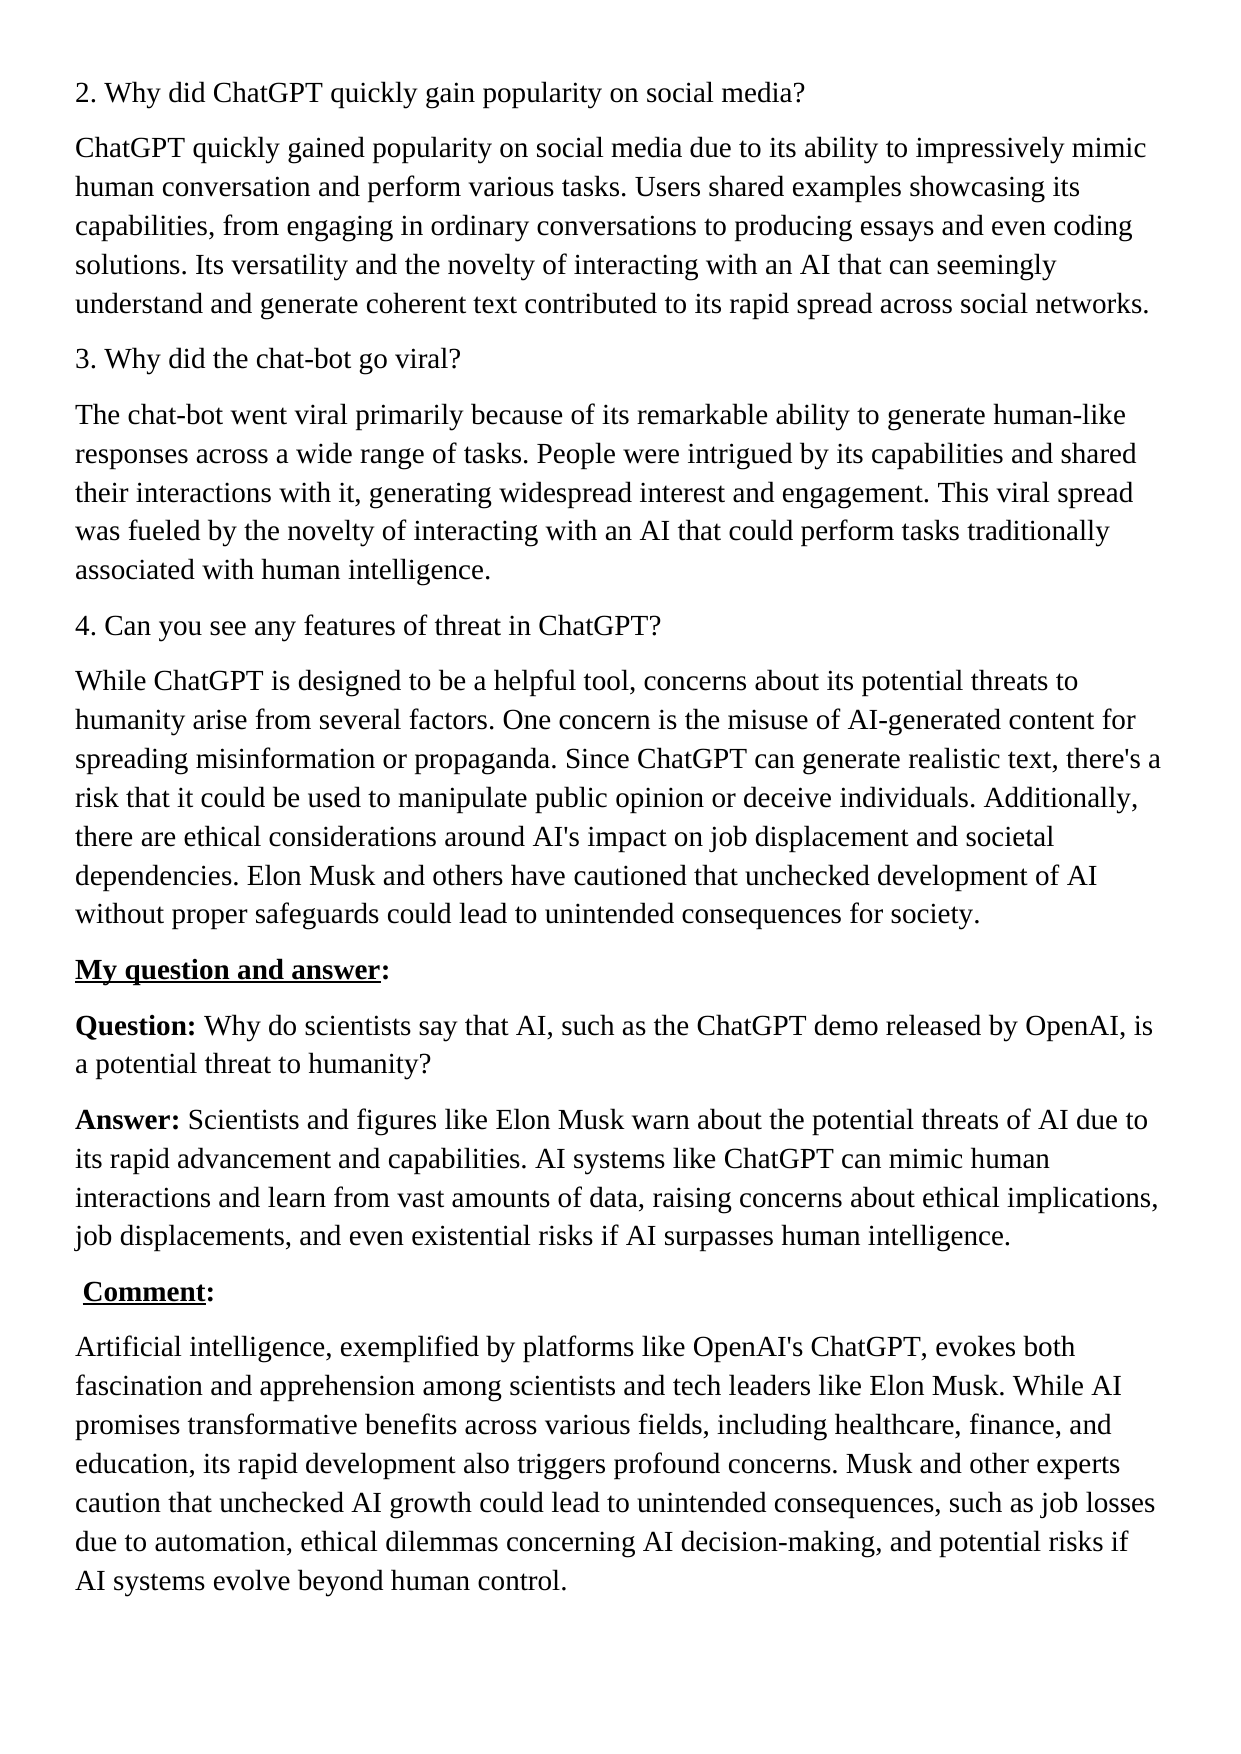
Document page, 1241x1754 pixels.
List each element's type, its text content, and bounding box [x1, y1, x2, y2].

text 3. Why did the chat-bot go viral? [75, 341, 1165, 375]
text Artificial intelligence, exemplified by platforms like OpenAI's ChatGPT, evokes both fascination and apprehension among scientists and tech leaders like Elon Musk. While AI promises transformative benefits across various fields, including healthcare, finance, and education, its rapid development also triggers profound concerns. Musk and other experts caution that unchecked AI growth could lead to unintended consequences, such as job losses due to automation, ethical dilemmas concerning AI decision-making, and potential risks if AI systems evolve beyond human control. [75, 1329, 1165, 1596]
text The chat-bot went viral primarily because of its remarkable ability to generate human-like responses across a wide range of tasks. People were intrigued by its capabilities and shared their interactions with it, generating widespread interest and engagement. This viral spread was fueled by the novelty of interacting with an AI that could perform tasks traditionally associated with human intelligence. [75, 397, 1165, 586]
text 4. Can you see any features of threat in ChatGPT? [75, 608, 1165, 641]
text Question: Why do scientists say that AI, such as the ChatGPT demo released by OpenAI, is a potential threat to humanity? [75, 1008, 1165, 1080]
text Answer: Scientists and figures like Elon Musk warn about the potential threats of AI due to its rapid advancement and capabilities. AI systems like ChatGPT can mimic human interactions and learn from vast amounts of data, raising concerns about ethical implications, job displacements, and even existential risks if AI surpasses human intelligence. [75, 1102, 1165, 1252]
text Comment: [75, 1274, 1165, 1308]
text 2. Why did ChatGPT quickly gain popularity on social media? [75, 75, 1165, 108]
text ChatGPT quickly gained popularity on social media due to its ability to impressively mimic human conversation and perform various tasks. Users shared examples showcasing its capabilities, from engaging in ordinary conversations to producing essays and even coding solutions. Its versatility and the novelty of interacting with an AI that can seemingly understand and generate coherent text contributed to its rapid spread across social networks. [75, 131, 1165, 319]
text My question and answer: [75, 952, 1165, 986]
text While ChatGPT is designed to be a helpful tool, concerns about its potential threats to humanity arise from several factors. One concern is the misuse of AI-generated content for spreading misinformation or propaganda. Since ChatGPT can generate realistic text, there's a risk that it could be used to manipulate public opinion or deceive individuals. Additionally, there are ethical considerations around AI's impact on job displacement and societal dependencies. Elon Musk and others have cautioned that unchecked development of AI without proper safeguards could lead to unintended consequences for society. [75, 663, 1165, 930]
